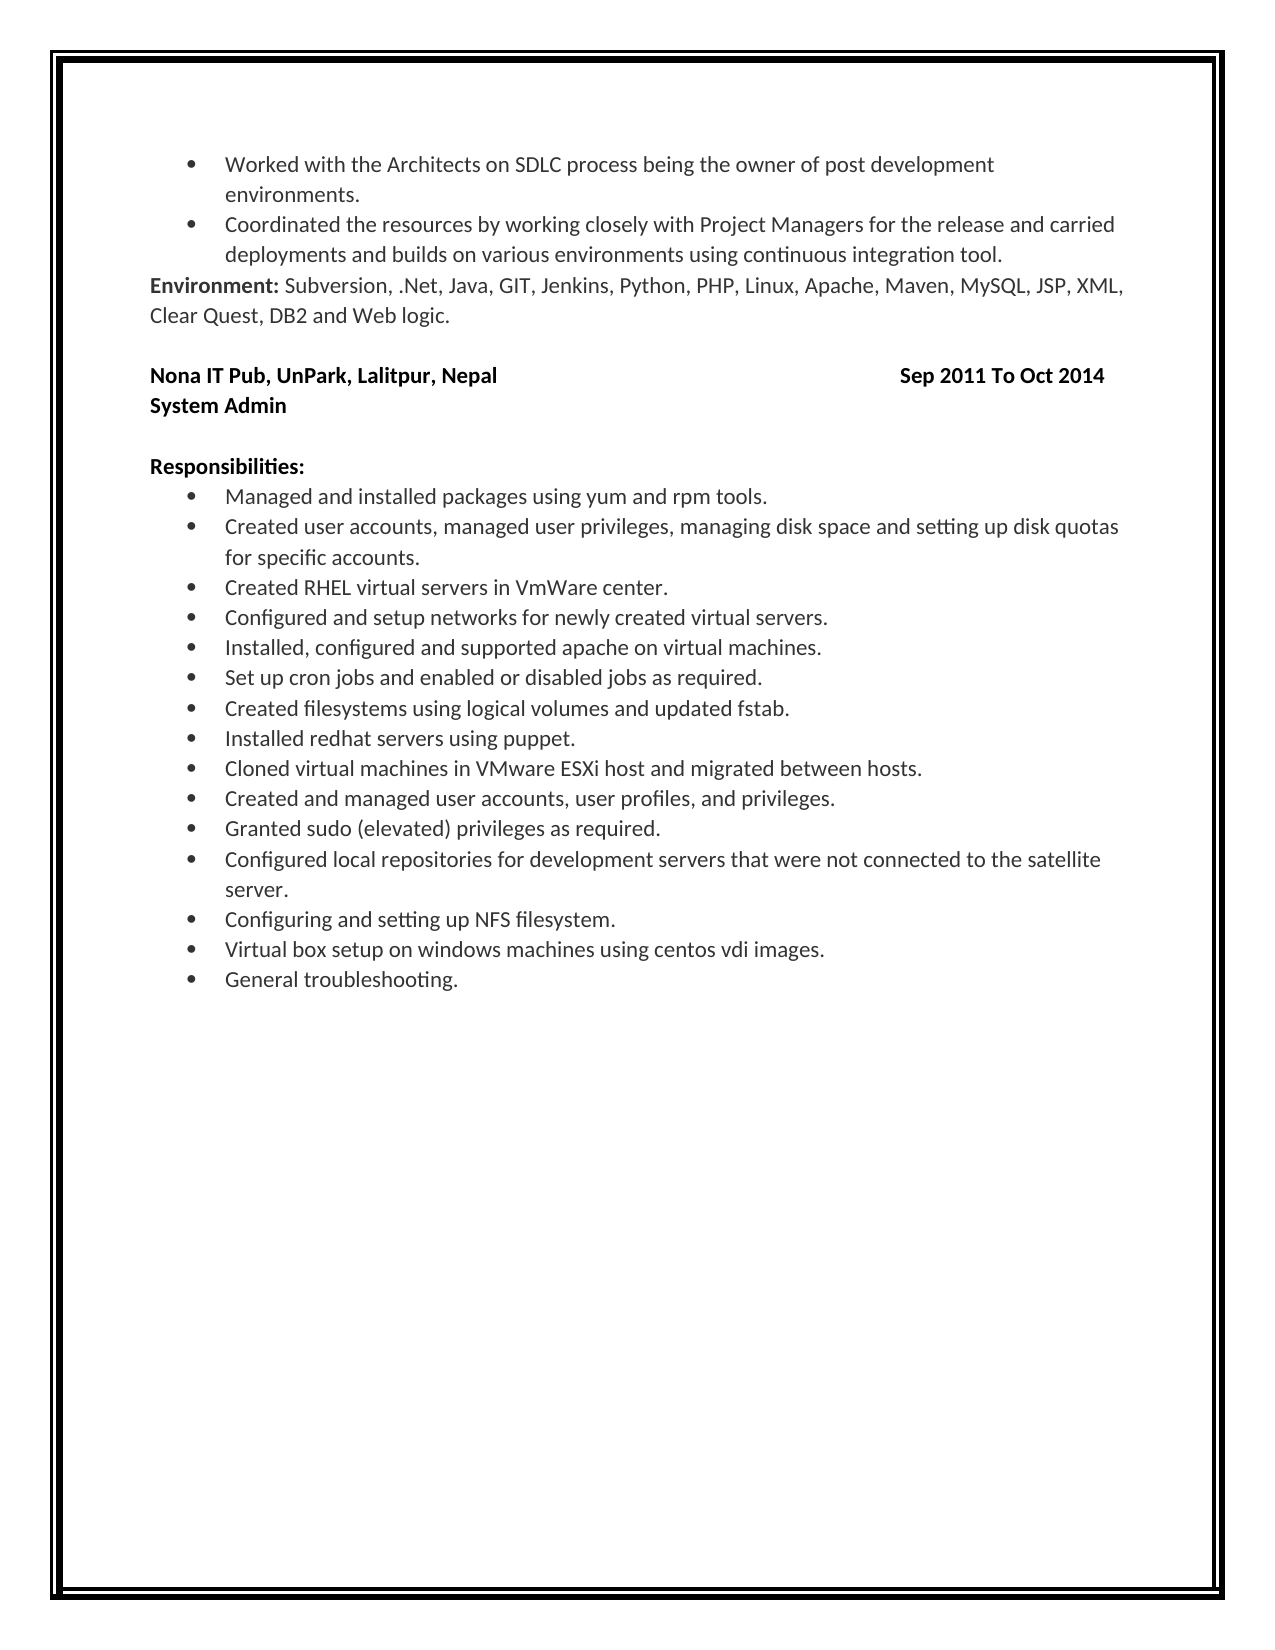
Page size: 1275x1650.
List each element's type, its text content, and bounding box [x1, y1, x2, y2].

list Worked with the Architects on SDLC process being the owner of post development environments. [187, 150, 1125, 208]
list Managed and installed packages using yum and rpm tools. [187, 482, 1125, 510]
list General troubleshooting. [187, 966, 1125, 994]
list Configuring and setting up NFS filesystem. [187, 905, 1125, 933]
list Configured and setup networks for newly created virtual servers. [187, 603, 1125, 631]
list Granted sudo (elevated) privileges as required. [187, 814, 1125, 843]
text Nona IT Pub, UnPark, Lalitpur, Nepal Sep 2011 To Oct 2014 [150, 361, 1125, 389]
list Created filesystems using logical volumes and updated fstab. [187, 694, 1125, 722]
text Environment: Subversion, .Net, Java, GIT, Jenkins, Python, PHP, Linux, Apache, Maven, MySQL, JSP, XML, Clear Quest, DB2 and Web logic. [150, 271, 1125, 329]
list Configured local repositories for development servers that were not connected to the satellite server. [187, 845, 1125, 903]
list Created and managed user accounts, user profiles, and privileges. [187, 784, 1125, 812]
list Coordinated the resources by working closely with Project Managers for the release and carried deployments and builds on various environments using continuous integration tool. [187, 210, 1125, 269]
text System Admin [150, 392, 1125, 420]
list Installed, configured and supported apache on virtual machines. [187, 633, 1125, 661]
list Created RHEL virtual servers in VmWare center. [187, 573, 1125, 601]
list Created user accounts, managed user privileges, managing disk space and setting up disk quotas for specific accounts. [187, 512, 1125, 571]
list Virtual box setup on windows machines using centos vdi images. [187, 935, 1125, 963]
list Set up cron jobs and enabled or disabled jobs as required. [187, 663, 1125, 692]
list Installed redhat servers using puppet. [187, 724, 1125, 752]
text Responsibilities: [150, 452, 1125, 480]
list Cloned virtual machines in VMware ESXi host and migrated between hosts. [187, 754, 1125, 782]
